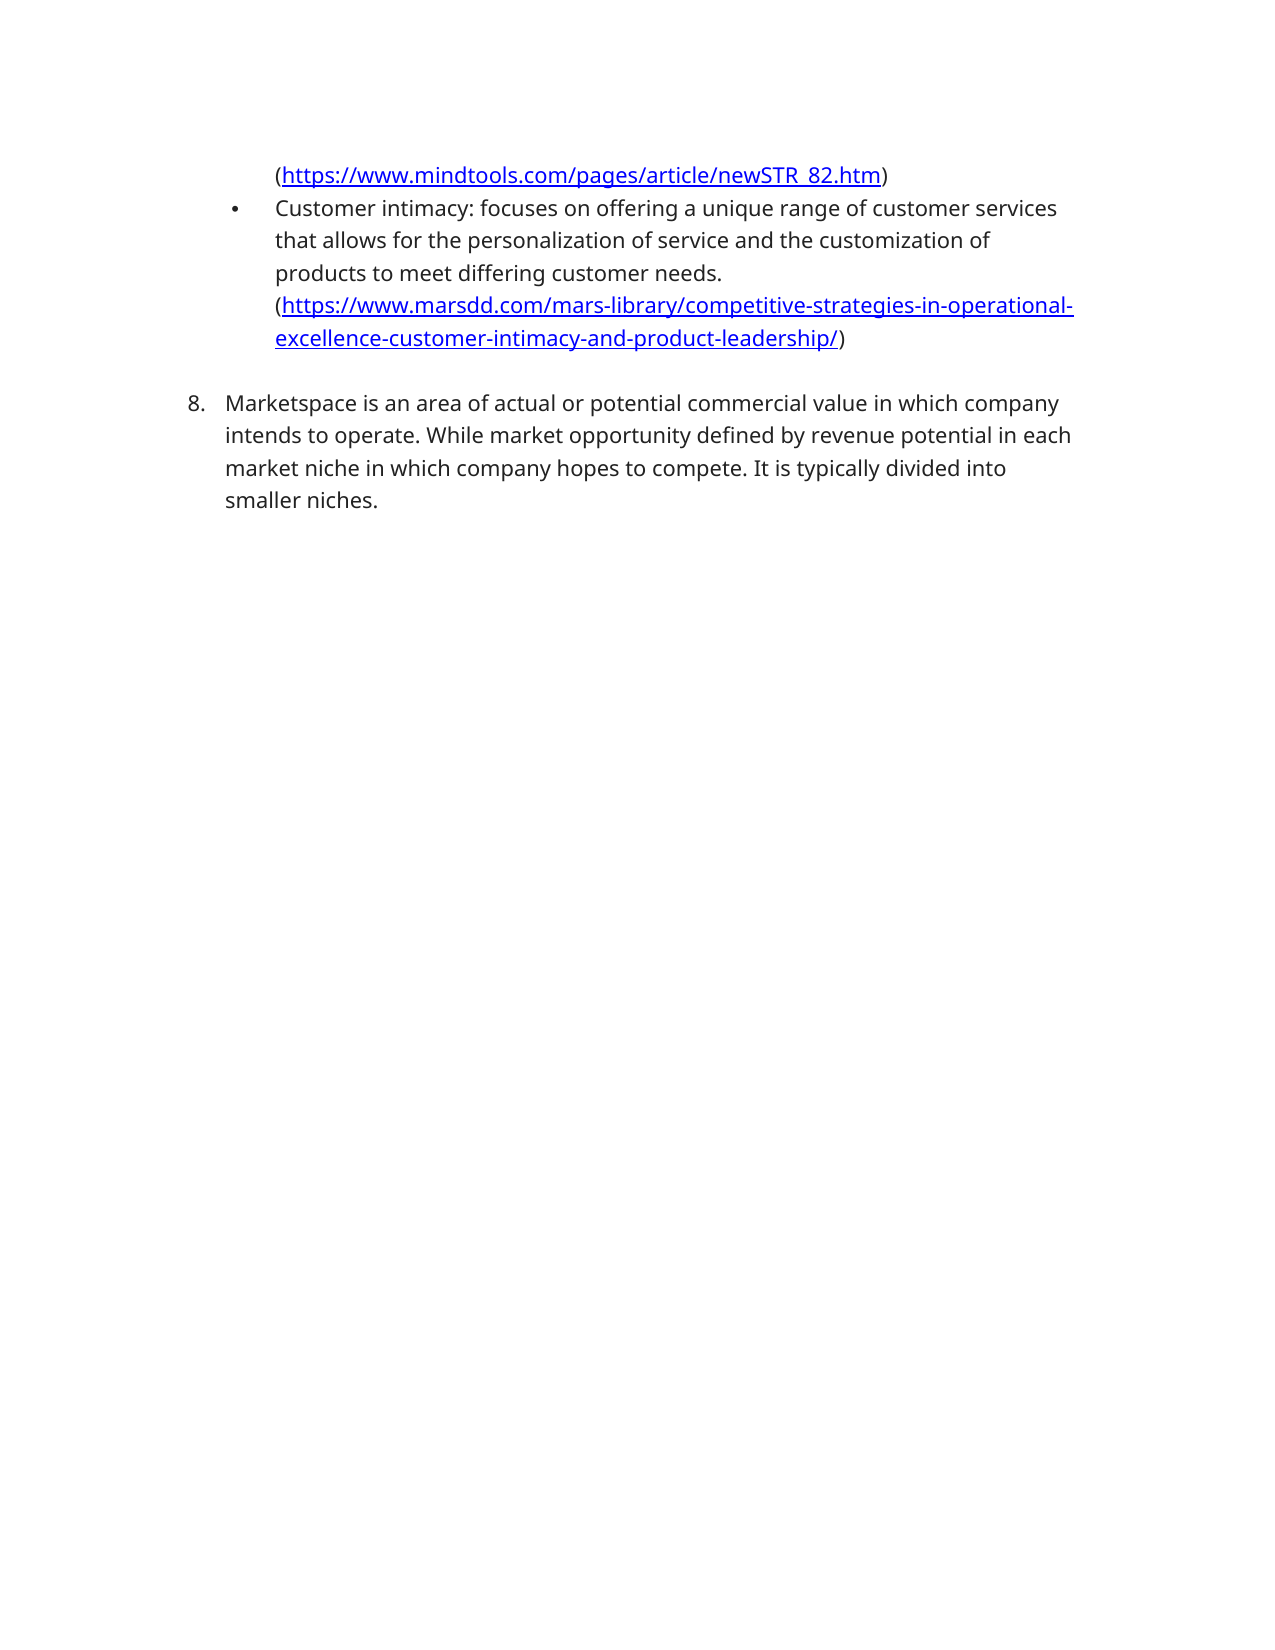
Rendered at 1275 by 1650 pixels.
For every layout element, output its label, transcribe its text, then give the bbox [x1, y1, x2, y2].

list (https://www.mindtools.com/pages/article/newSTR_82.htm) [275, 159, 1087, 191]
list Marketspace is an area of actual or potential commercial value in which company intends to operate. While market opportunity defined by revenue potential in each market niche in which company hopes to compete. It is typically divided into smaller niches. [187, 386, 1087, 516]
list Customer intimacy: focuses on offering a unique range of customer services that allows for the personalization of service and the customization of products to meet differing customer needs. [231, 191, 1087, 289]
list (https://www.marsdd.com/mars-library/competitive-strategies-in-operational-excellence-customer-intimacy-and-product-leadership/) [275, 289, 1087, 354]
